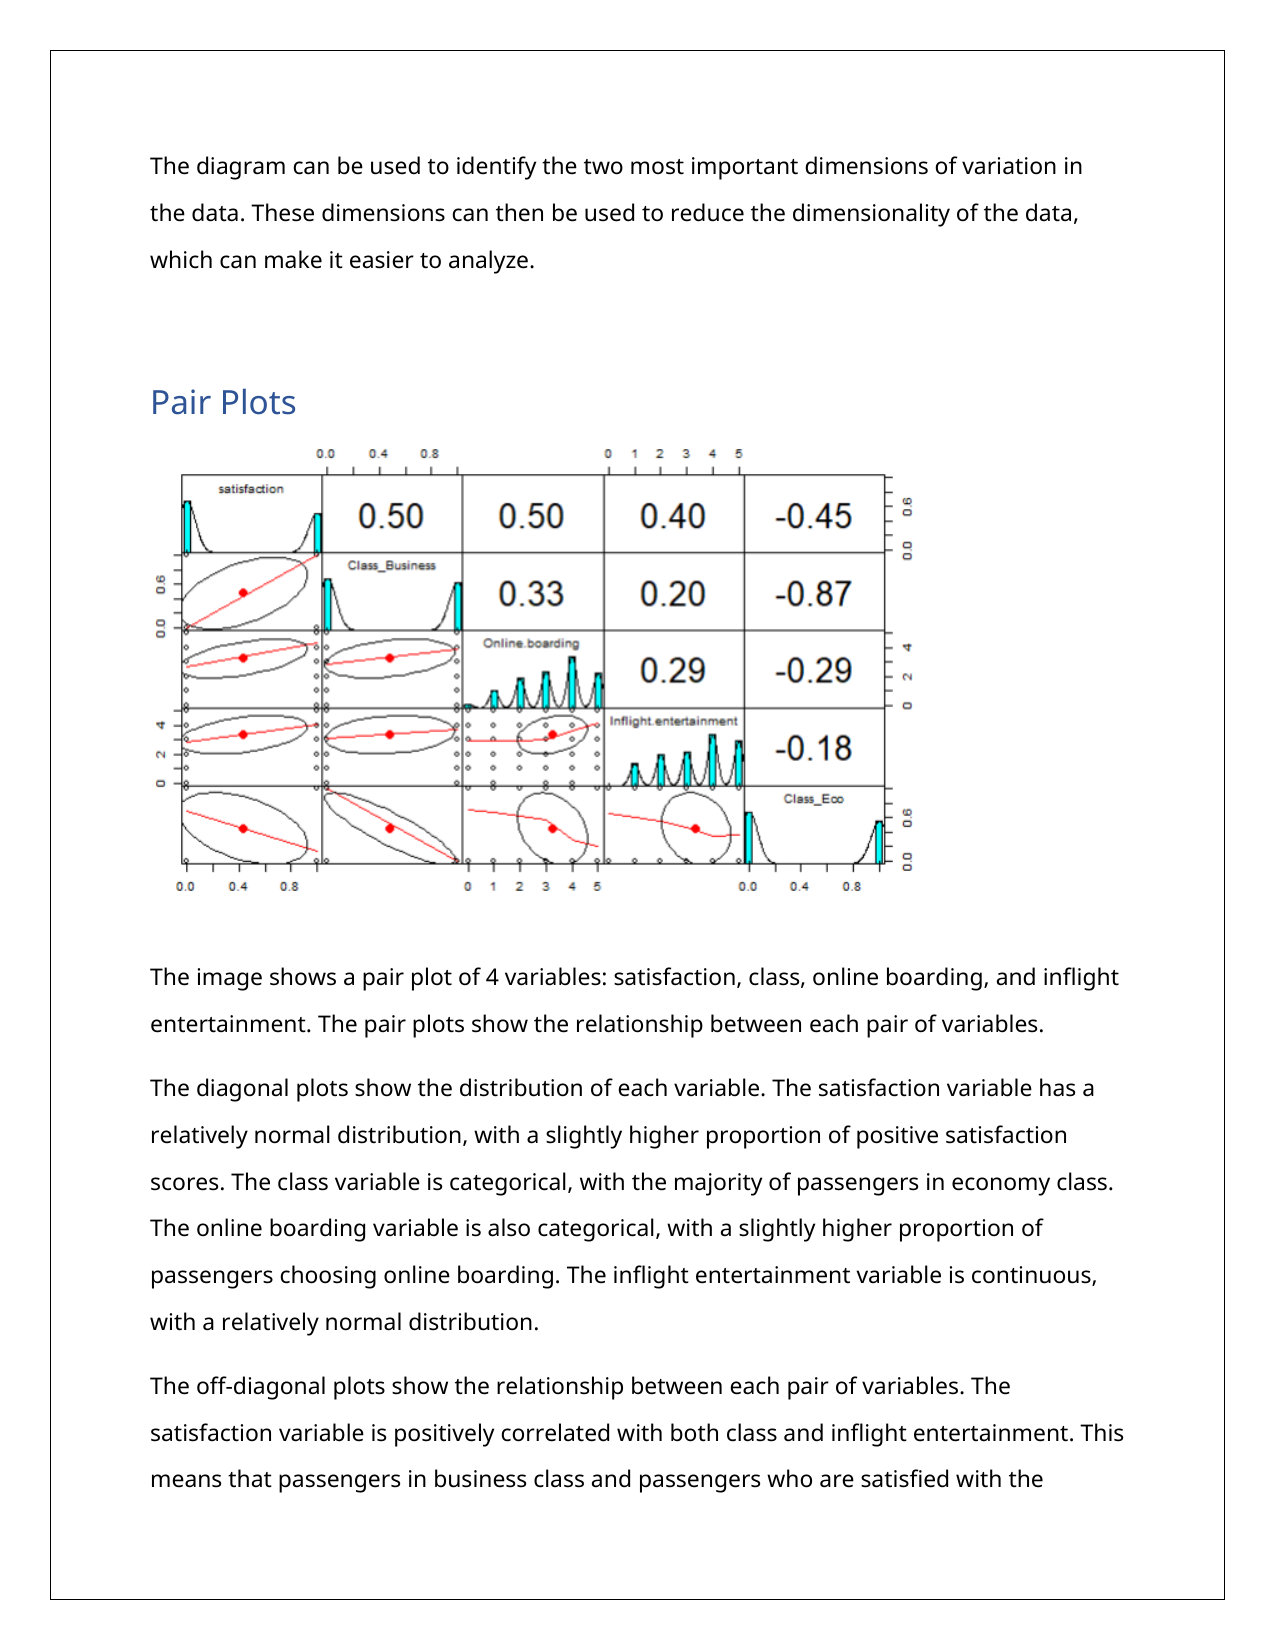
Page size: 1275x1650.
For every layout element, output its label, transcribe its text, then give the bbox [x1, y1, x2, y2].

subtitle Pair Plots [150, 379, 1125, 424]
text The image shows a pair plot of 4 variables: satisfaction, class, online boarding, and inflight entertainment. The pair plots show the relationship between each pair of variables. [150, 961, 1125, 1039]
picture [150, 428, 923, 931]
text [150, 1370, 1125, 1495]
text The diagonal plots show the distribution of each variable. The satisfaction variable has a relatively normal distribution, with a slightly higher proportion of positive satisfaction scores. The class variable is categorical, with the majority of passengers in economy class. The online boarding variable is also categorical, with a slightly higher proportion of passengers choosing online boarding. The inflight entertainment variable is continuous, with a relatively normal distribution. [150, 1072, 1125, 1337]
text The diagram can be used to identify the two most important dimensions of variation in the data. These dimensions can then be used to reduce the dimensionality of the data, which can make it easier to analyze. [150, 150, 1125, 275]
